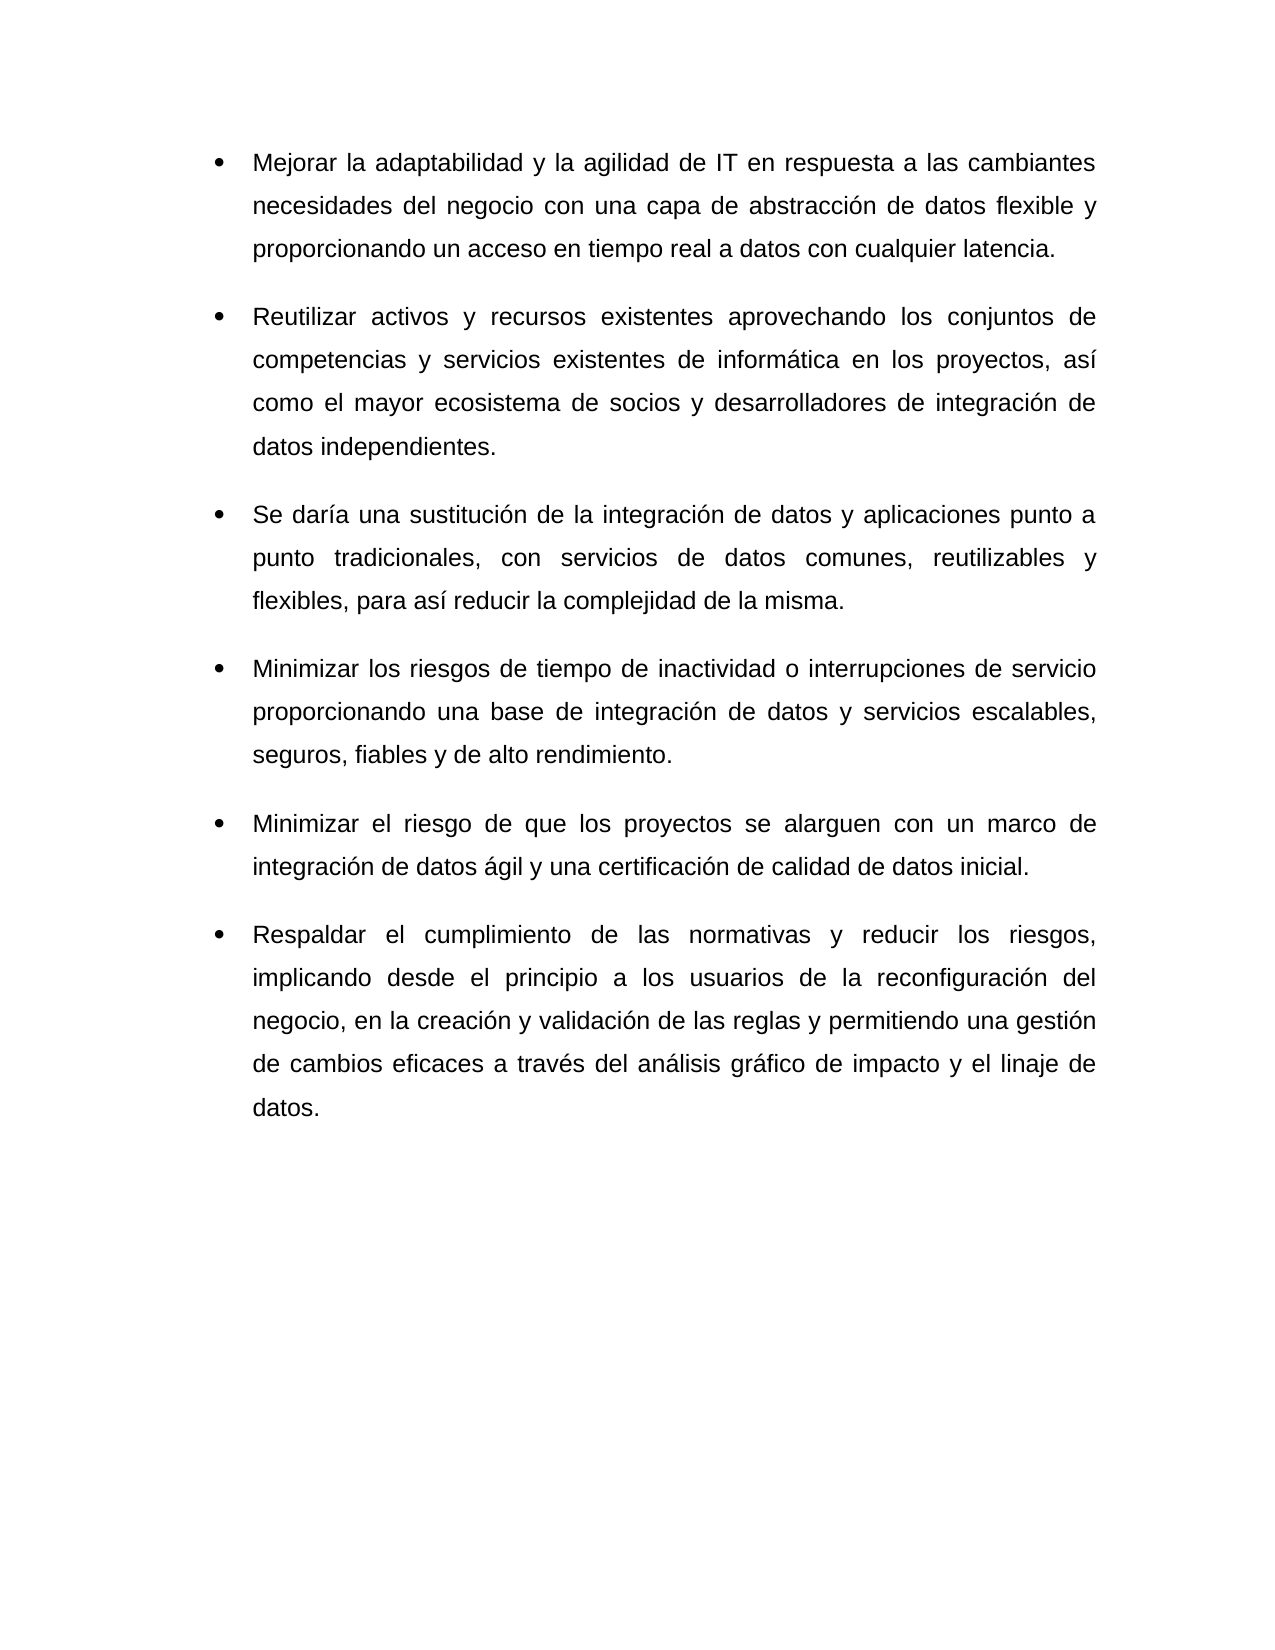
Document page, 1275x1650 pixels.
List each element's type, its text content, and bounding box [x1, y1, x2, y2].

list Minimizar el riesgo de que los proyectos se alarguen con un marco de integración de datos ágil y una certificación de calidad de datos inicial. [215, 809, 1098, 881]
list Minimizar los riesgos de tiempo de inactividad o interrupciones de servicio proporcionando una base de integración de datos y servicios escalables, seguros, fiables y de alto rendimiento. [215, 654, 1098, 769]
list Respaldar el cumplimiento de las normativas y reducir los riesgos, implicando desde el principio a los usuarios de la reconfiguración del negocio, en la creación y validación de las reglas y permitiendo una gestión de cambios eficaces a través del análisis gráfico de impacto y el linaje de datos. [215, 920, 1098, 1121]
list Mejorar la adaptabilidad y la agilidad de IT en respuesta a las cambiantes necesidades del negocio con una capa de abstracción de datos flexible y proporcionando un acceso en tiempo real a datos con cualquier latencia. [215, 148, 1098, 263]
list Se daría una sustitución de la integración de datos y aplicaciones punto a punto tradicionales, con servicios de datos comunes, reutilizables y flexibles, para así reducir la complejidad de la misma. [215, 500, 1098, 615]
list Reutilizar activos y recursos existentes aprovechando los conjuntos de competencias y servicios existentes de informática en los proyectos, así como el mayor ecosistema de socios y desarrolladores de integración de datos independientes. [215, 302, 1098, 460]
